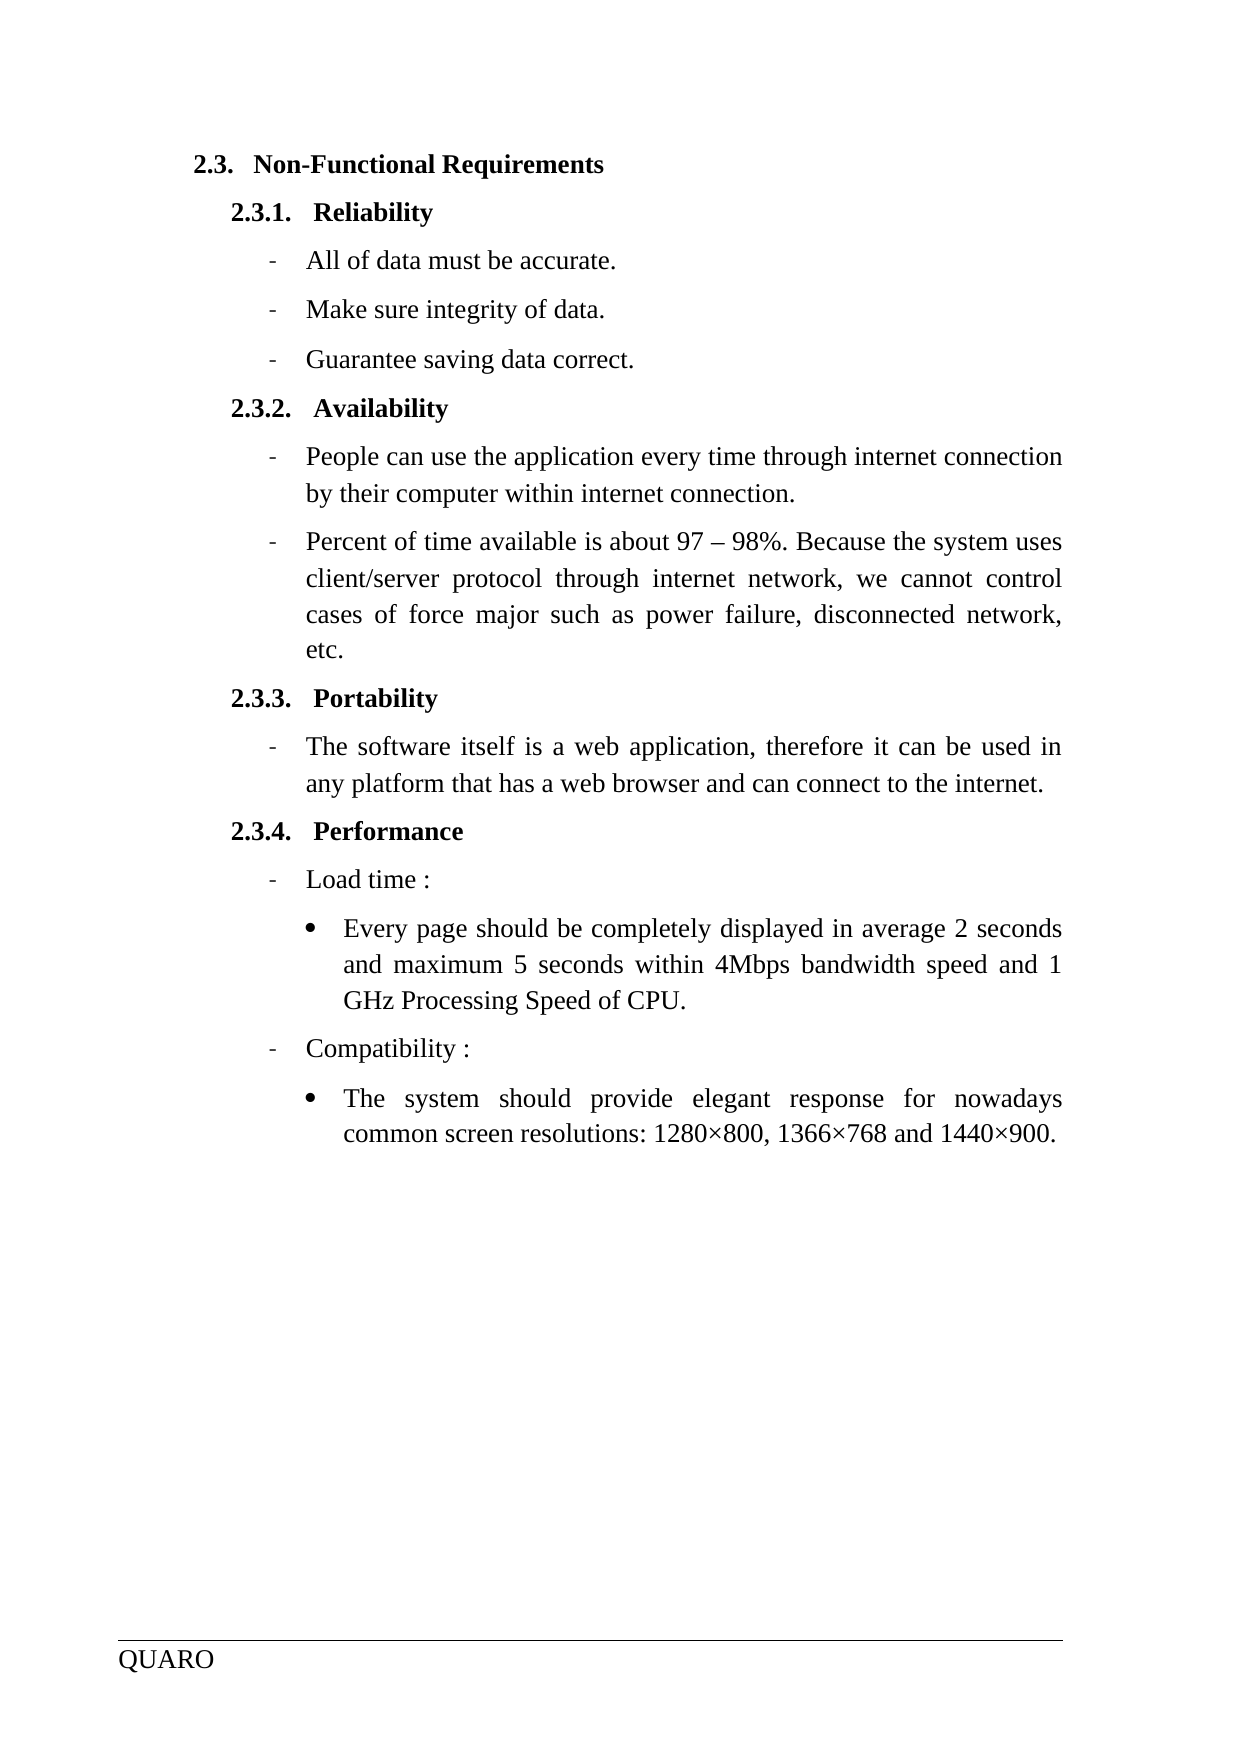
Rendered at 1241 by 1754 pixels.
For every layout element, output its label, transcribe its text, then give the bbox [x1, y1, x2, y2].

subtitle Availability [231, 392, 1063, 423]
subtitle Non-Functional Requirements [193, 148, 1063, 179]
list Guarantee saving data correct. [268, 343, 1063, 375]
list Percent of time available is about 97 – 98%. Because the system uses client/server protocol through internet network, we cannot control cases of force major such as power failure, disconnected network, etc. [268, 525, 1063, 665]
subtitle Portability [231, 682, 1063, 713]
list Compatibility : [268, 1032, 1063, 1064]
subtitle Reliability [231, 196, 1063, 227]
list The software itself is a web application, therefore it can be used in any platform that has a web browser and can connect to the internet. [268, 730, 1063, 798]
list Load time : [268, 863, 1063, 895]
list Make sure integrity of data. [268, 293, 1063, 326]
list The system should provide elegant response for nowadays common screen resolutions: 1280×800, 1366×768 and 1440×900. [306, 1082, 1063, 1149]
list People can use the application every time through internet connection by their computer within internet connection. [268, 441, 1063, 508]
subtitle Performance [231, 815, 1063, 846]
list Every page should be completely displayed in average 2 seconds and maximum 5 seconds within 4Mbps bandwidth speed and 1 GHz Processing Speed of CPU. [306, 912, 1063, 1015]
list All of data must be accurate. [268, 244, 1063, 276]
